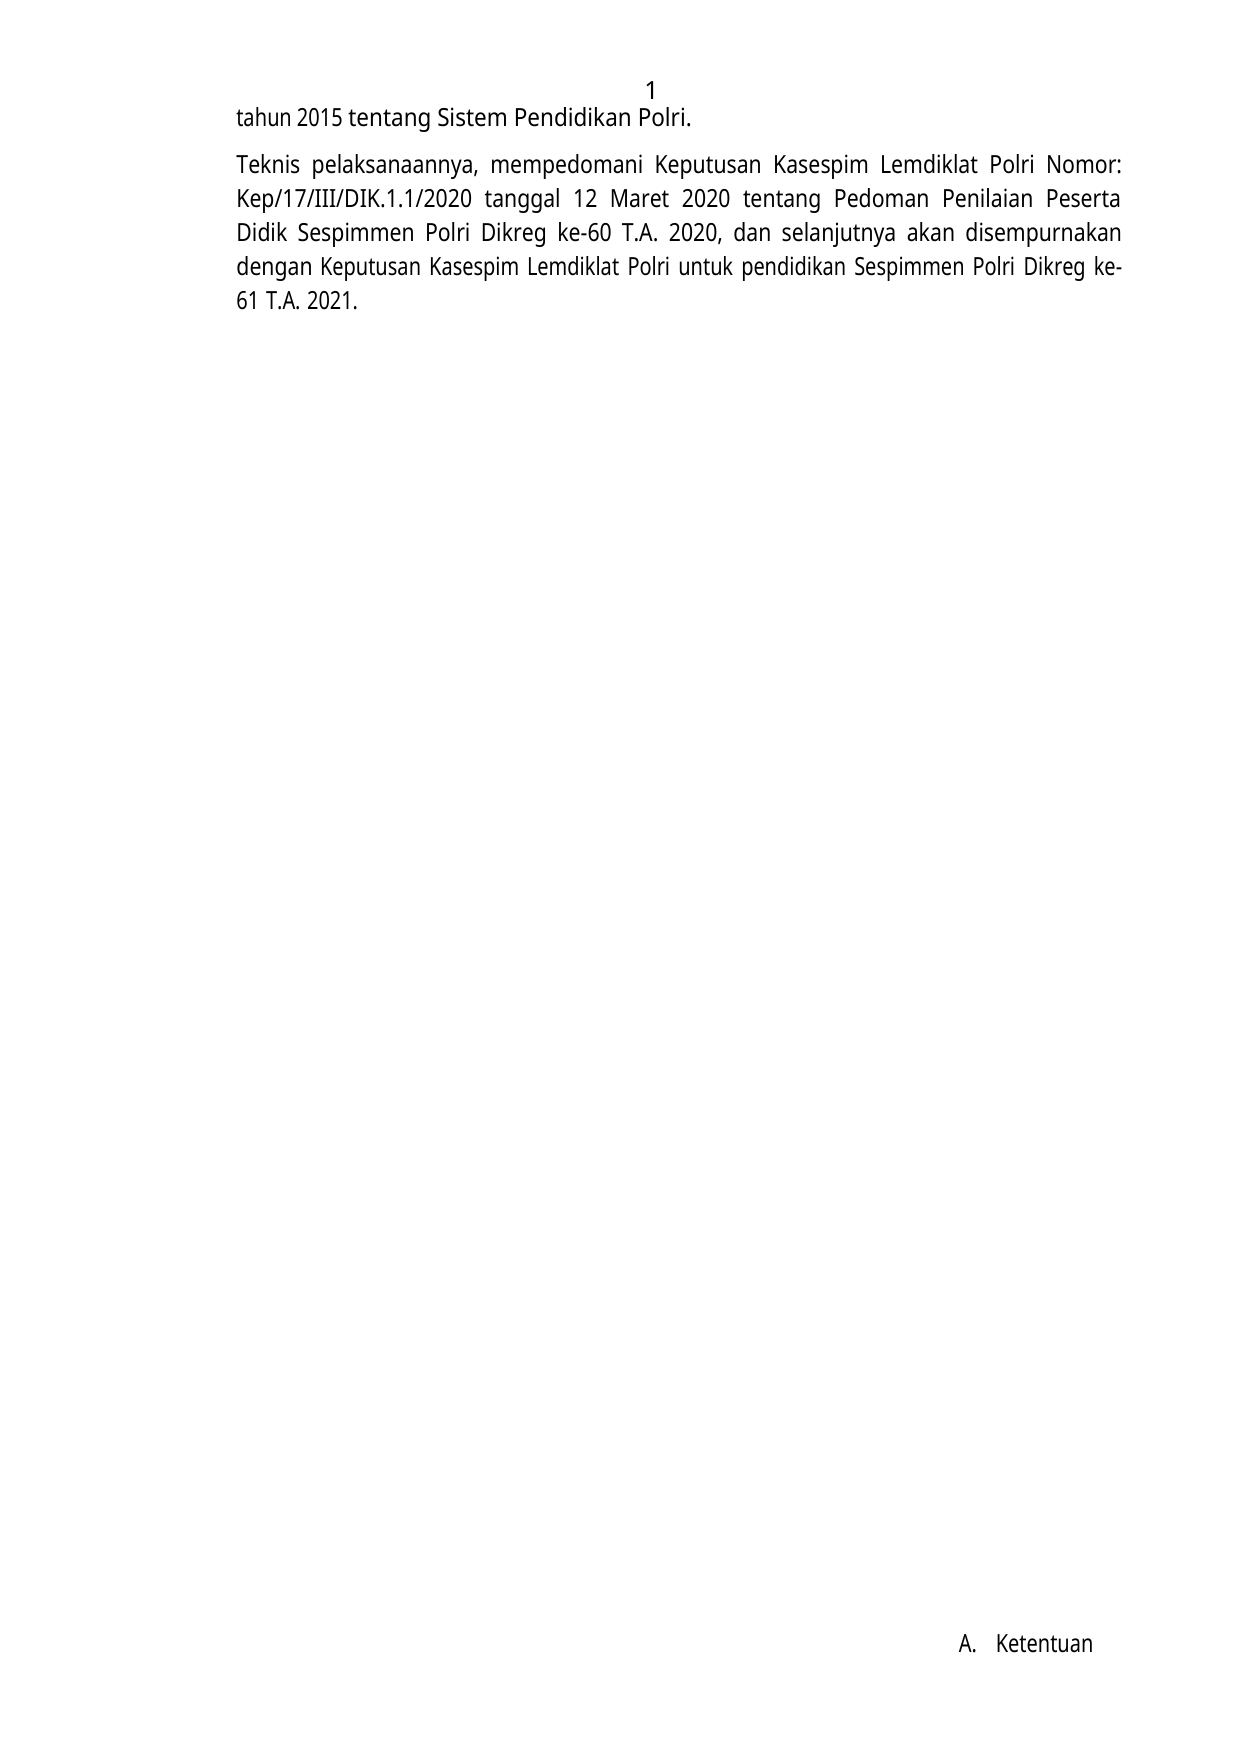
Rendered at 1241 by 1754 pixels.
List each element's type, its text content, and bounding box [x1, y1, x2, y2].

text Teknis pelaksanaannya, mempedomani Keputusan Kasespim Lemdiklat Polri Nomor: Kep/17/III/DIK.1.1/2020 tanggal 12 Maret 2020 tentang Pedoman Penilaian Peserta Didik Sespimmen Polri Dikreg ke-60 T.A. 2020, dan selanjutnya akan disempurnakan dengan Keputusan Kasespim Lemdiklat Polri untuk pendidikan Sespimmen Polri Dikreg ke-61 T.A. 2021. [236, 146, 1122, 317]
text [236, 100, 1123, 134]
